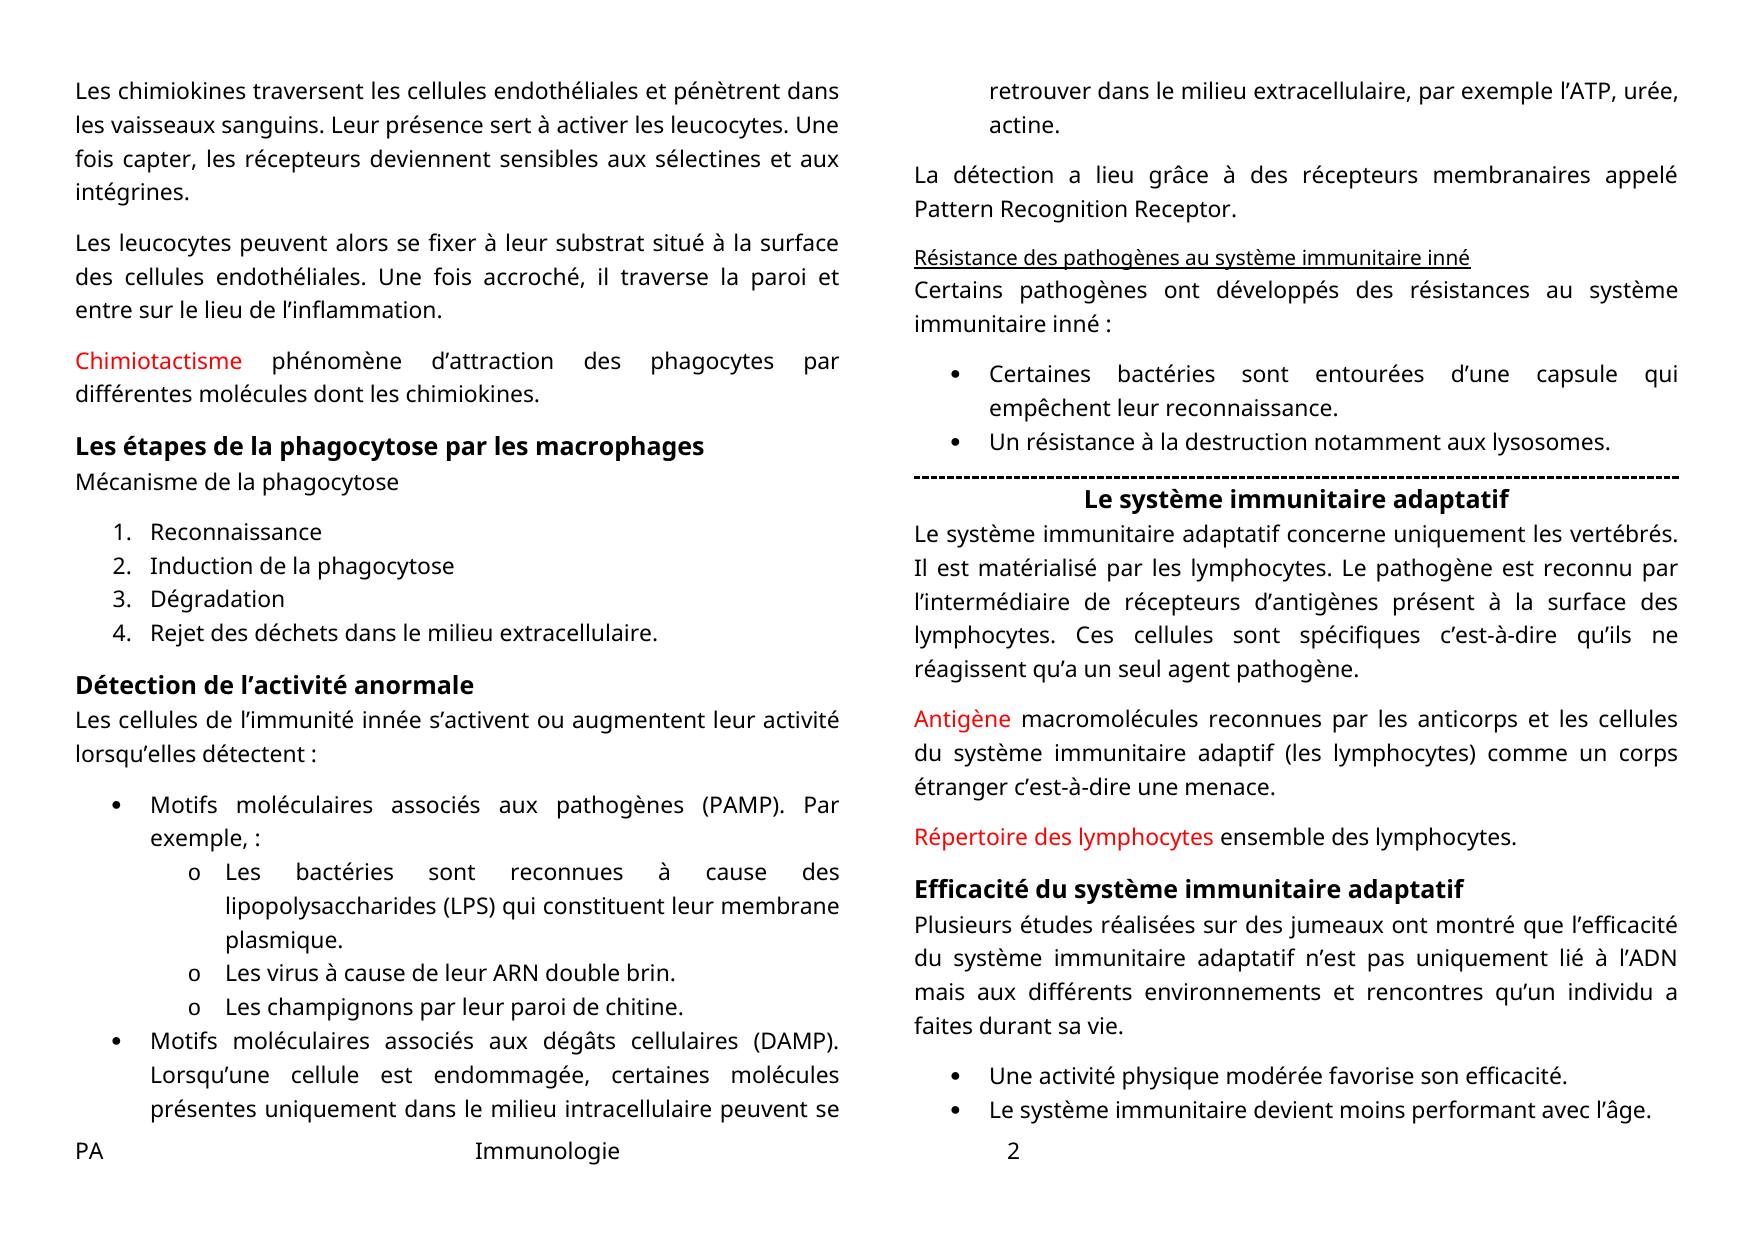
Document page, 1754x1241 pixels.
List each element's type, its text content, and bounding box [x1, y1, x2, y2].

subtitle Les étapes de la phagocytose par les macrophages [75, 429, 840, 463]
text Le système immunitaire adaptatif concerne uniquement les vertébrés. Il est matérialisé par les lymphocytes. Le pathogène est reconnu par l’intermédiaire de récepteurs d’antigènes présent à la surface des lymphocytes. Ces cellules sont spécifiques c’est-à-dire qu’ils ne réagissent qu’a un seul agent pathogène. [914, 518, 1679, 684]
list Dégradation [112, 583, 840, 615]
text Plusieurs études réalisées sur des jumeaux ont montré que l’efficacité du système immunitaire adaptatif n’est pas uniquement lié à l’ADN mais aux différents environnements et rencontres qu’un individu a faites durant sa vie. [914, 908, 1679, 1041]
text Mécanisme de la phagocytose [75, 466, 840, 497]
text Les chimiokines traversent les cellules endothéliales et pénètrent dans les vaisseaux sanguins. Leur présence sert à activer les leucocytes. Une fois capter, les récepteurs deviennent sensibles aux sélectines et aux intégrines. [75, 75, 840, 207]
list Certaines bactéries sont entourées d’une capsule qui empêchent leur reconnaissance. [951, 358, 1679, 423]
list Reconnaissance [112, 516, 840, 547]
text Répertoire des lymphocytes ensemble des lymphocytes. [914, 821, 1679, 853]
list Motifs moléculaires associés aux dégâts cellulaires (DAMP). Lorsqu’une cellule est endommagée, certaines molécules présentes uniquement dans le milieu intracellulaire peuvent se retrouver dans le milieu extracellulaire, par exemple l’ATP, urée, actine. [951, 75, 1679, 140]
list Les bactéries sont reconnues à cause des lipopolysaccharides (LPS) qui constituent leur membrane plasmique. [187, 856, 840, 955]
list Induction de la phagocytose [112, 550, 840, 581]
text Chimiotactisme phénomène d’attraction des phagocytes par différentes molécules dont les chimiokines. [75, 344, 840, 409]
text La détection a lieu grâce à des récepteurs membranaires appelé Pattern Recognition Receptor. [914, 159, 1679, 224]
text Les cellules de l’immunité innée s’activent ou augmentent leur activité lorsqu’elles détectent : [75, 704, 840, 769]
subtitle Efficacité du système immunitaire adaptatif [914, 872, 1679, 906]
list Rejet des déchets dans le milieu extracellulaire. [112, 617, 840, 648]
subtitle Détection de l’activité anormale [75, 668, 840, 702]
list Le système immunitaire devient moins performant avec l’âge. [951, 1094, 1679, 1125]
list Une activité physique modérée favorise son efficacité. [951, 1060, 1679, 1091]
text Antigène macromolécules reconnues par les anticorps et les cellules du système immunitaire adaptif (les lymphocytes) comme un corps étranger c’est-à-dire une menace. [914, 703, 1679, 802]
list Les champignons par leur paroi de chitine. [187, 991, 840, 1023]
list Les virus à cause de leur ARN double brin. [187, 957, 840, 989]
text Certains pathogènes ont développés des résistances au système immunitaire inné : [914, 274, 1679, 339]
text Les leucocytes peuvent alors se fixer à leur substrat situé à la surface des cellules endothéliales. Une fois accroché, il traverse la paroi et entre sur le lieu de l’inflammation. [75, 227, 840, 325]
list Motifs moléculaires associés aux dégâts cellulaires (DAMP). Lorsqu’une cellule est endommagée, certaines molécules présentes uniquement dans le milieu intracellulaire peuvent se retrouver dans le milieu extracellulaire, par exemple l’ATP, urée, actine. [112, 1025, 840, 1124]
subtitle Le système immunitaire adaptatif [914, 476, 1679, 515]
subtitle Résistance des pathogènes au système immunitaire inné [914, 243, 1679, 272]
list Un résistance à la destruction notamment aux lysosomes. [951, 426, 1679, 457]
list Motifs moléculaires associés aux pathogènes (PAMP). Par exemple, : [112, 788, 840, 853]
